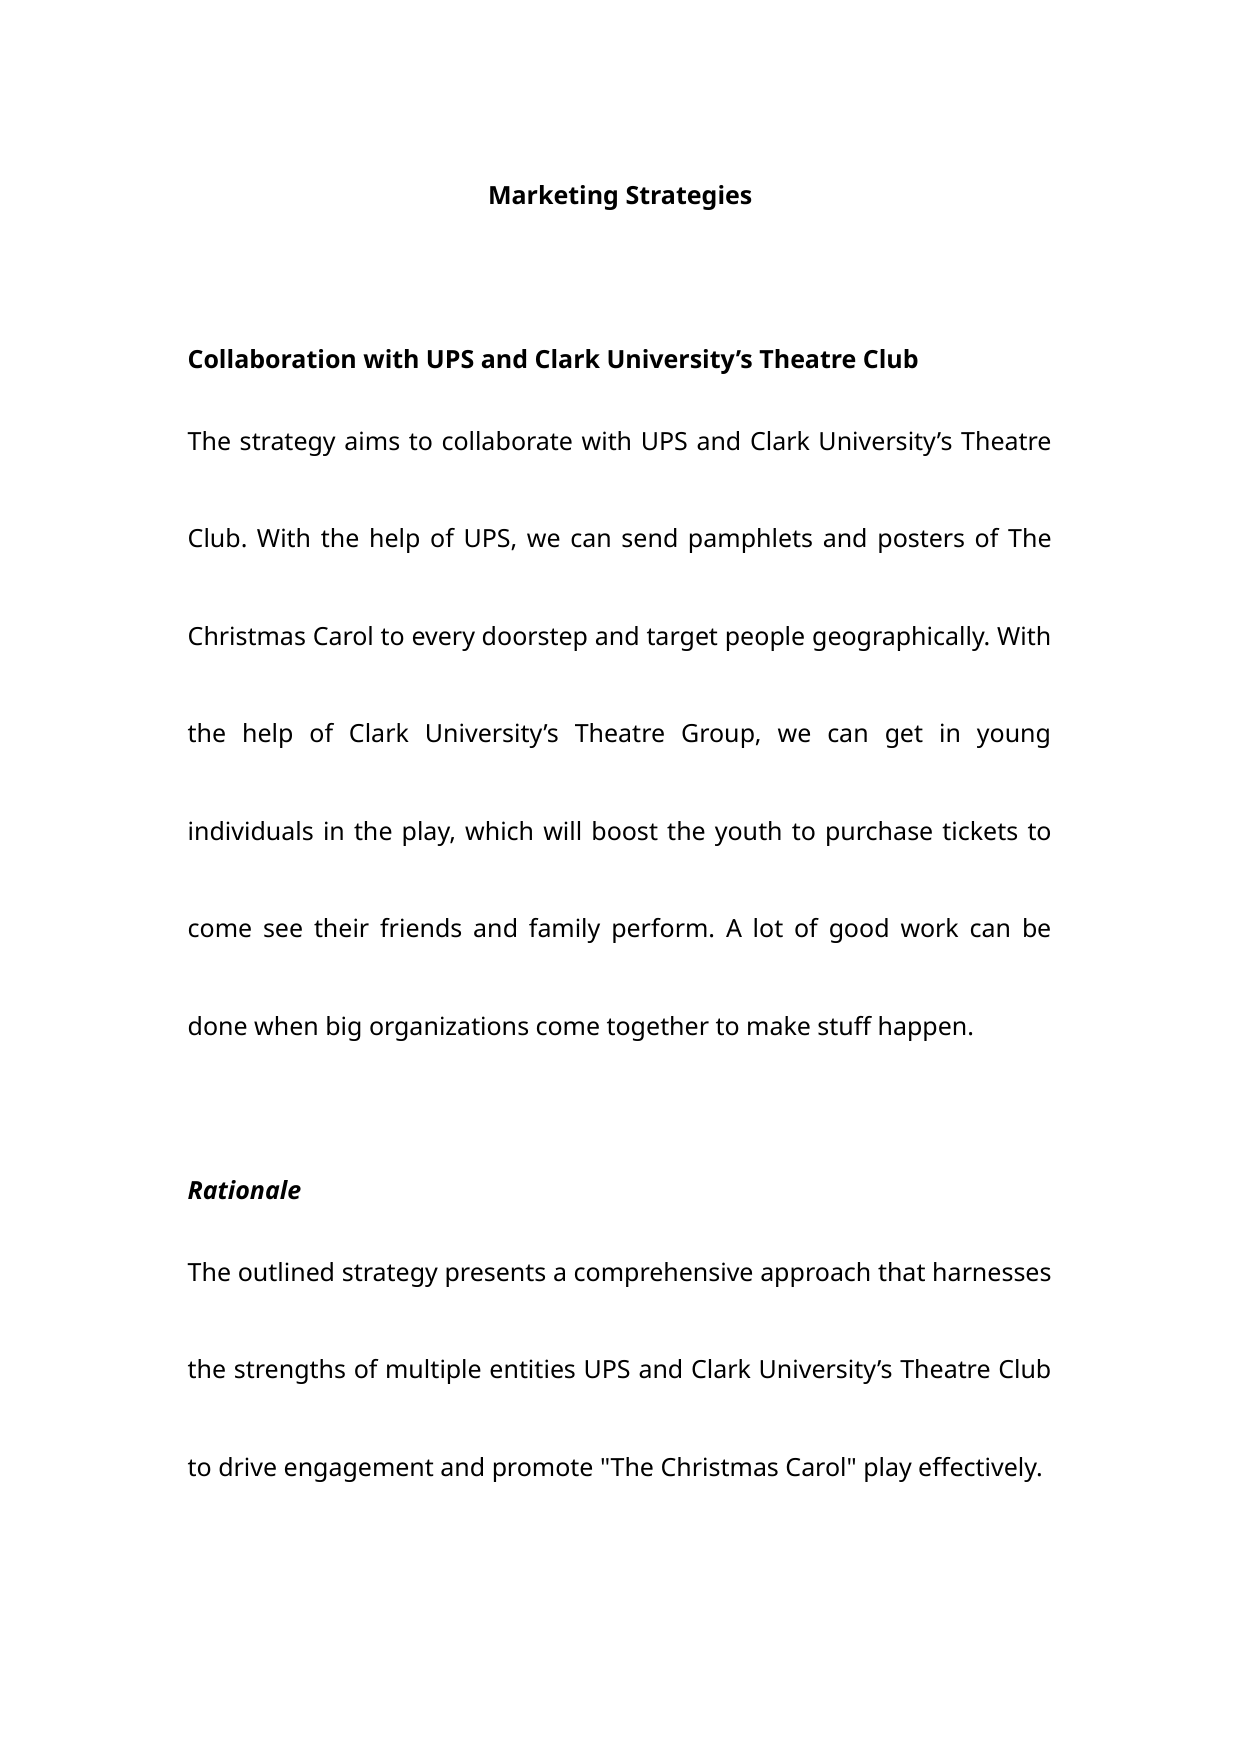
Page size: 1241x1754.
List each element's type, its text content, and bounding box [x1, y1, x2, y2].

text Collaboration with UPS and Clark University’s Theatre Club [187, 326, 1053, 391]
text Marketing Strategies [187, 162, 1053, 227]
text The outlined strategy presents a comprehensive approach that harnesses the strengths of multiple entities UPS and Clark University’s Theatre Club to drive engagement and promote "The Christmas Carol" play effectively. [187, 1239, 1053, 1499]
text Rationale [187, 1157, 1053, 1222]
text The strategy aims to collaborate with UPS and Clark University’s Theatre Club. With the help of UPS, we can send pamphlets and posters of The Christmas Carol to every doorstep and target people geographically. With the help of Clark University’s Theatre Group, we can get in young individuals in the play, which will boost the youth to purchase tickets to come see their friends and family perform. A lot of good work can be done when big organizations come together to make stuff happen. [187, 408, 1053, 1058]
